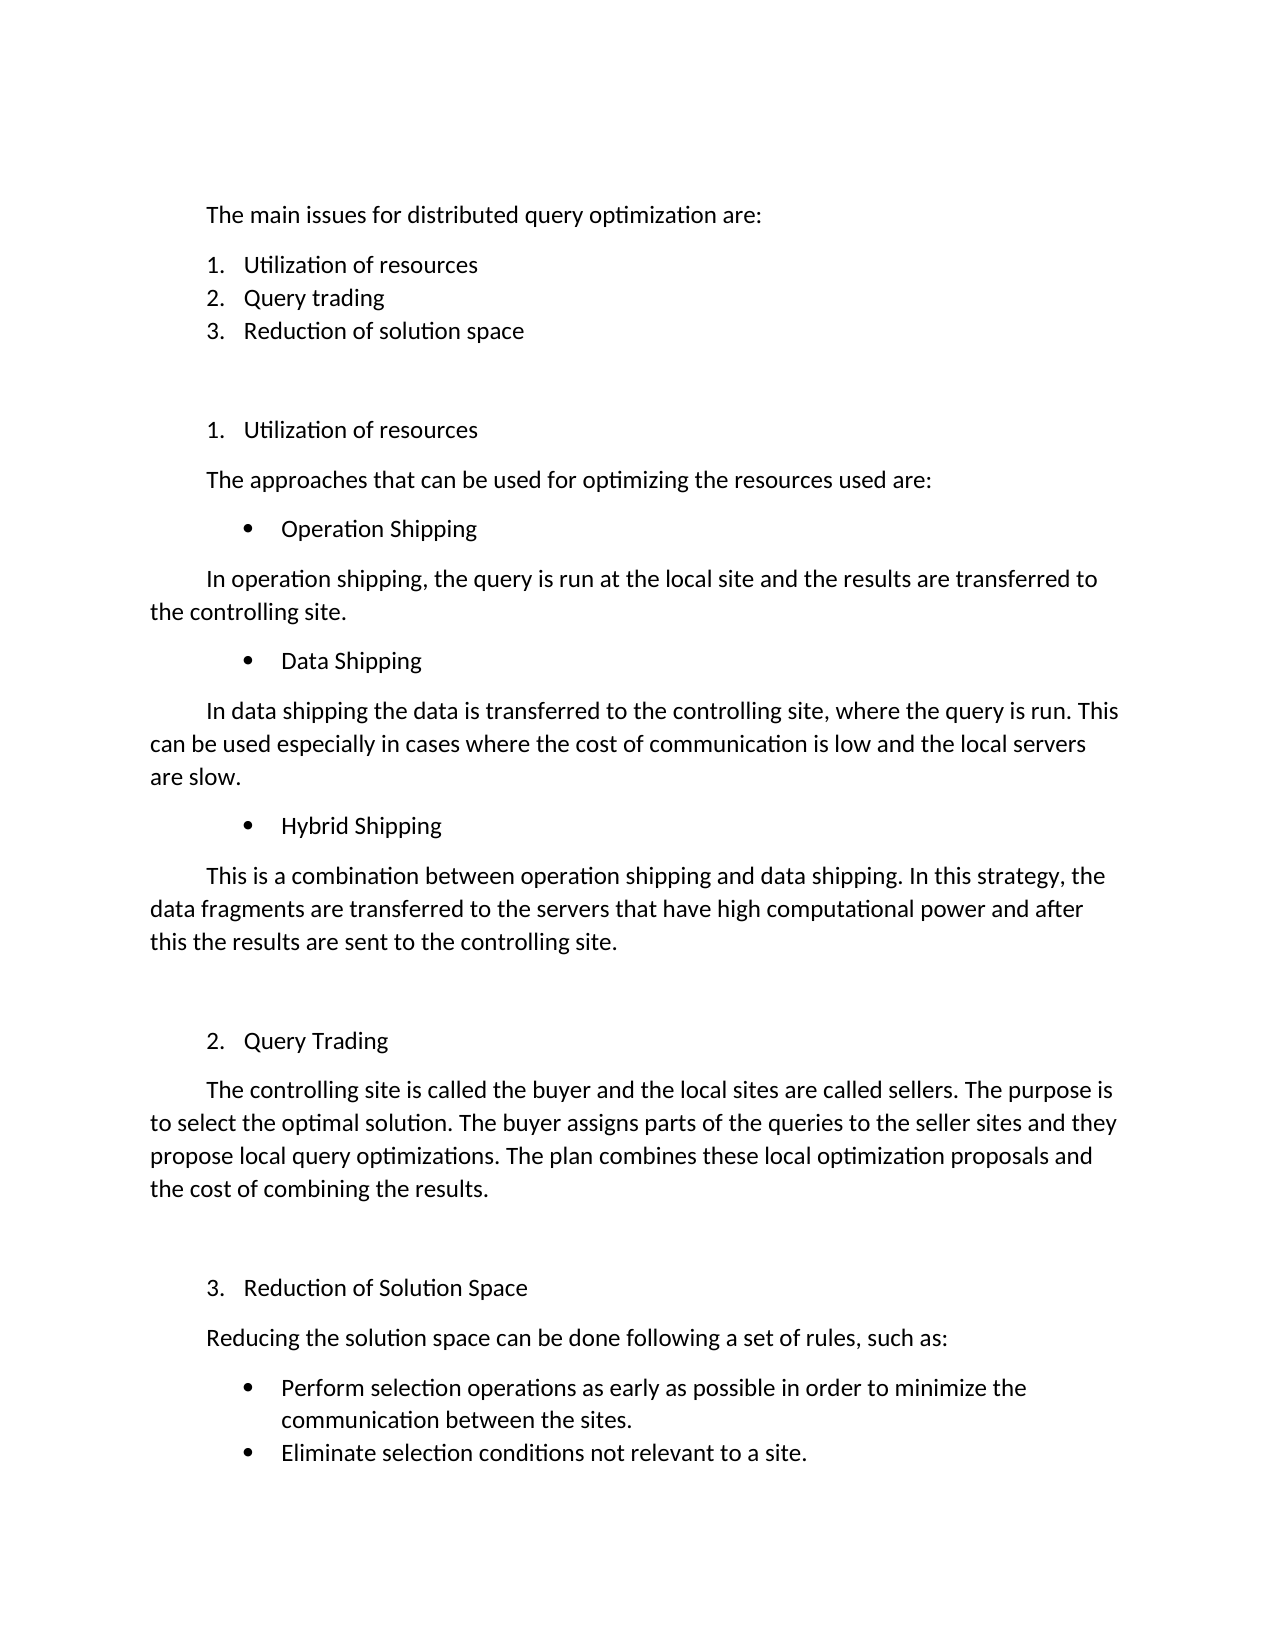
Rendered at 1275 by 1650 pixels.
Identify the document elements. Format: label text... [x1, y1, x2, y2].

list Reduction of solution space [206, 315, 1125, 346]
text In operation shipping, the query is run at the local site and the results are transferred to the controlling site. [150, 563, 1125, 626]
list Reduction of Solution Space [206, 1272, 1125, 1303]
text In data shipping the data is transferred to the controlling site, where the query is run. This can be used especially in cases where the cost of communication is low and the local servers are slow. [150, 695, 1125, 791]
list Perform selection operations as early as possible in order to minimize the communication between the sites. [244, 1372, 1125, 1435]
text This is a combination between operation shipping and data shipping. In this strategy, the data fragments are transferred to the servers that have high computational power and after this the results are sent to the controlling site. [150, 860, 1125, 956]
text The main issues for distributed query optimization are: [150, 199, 1125, 230]
text The controlling site is called the buyer and the local sites are called sellers. The purpose is to select the optimal solution. The buyer assigns parts of the queries to the seller sites and they propose local query optimizations. The plan combines these local optimization proposals and the cost of combining the results. [150, 1074, 1125, 1204]
list Operation Shipping [244, 513, 1125, 544]
list Hybrid Shipping [244, 810, 1125, 841]
text The approaches that can be used for optimizing the resources used are: [150, 464, 1125, 494]
list Utilization of resources [206, 414, 1125, 445]
list Eliminate selection conditions not relevant to a site. [244, 1437, 1125, 1468]
text Reducing the solution space can be done following a set of rules, such as: [150, 1322, 1125, 1353]
list Utilization of resources [206, 249, 1125, 280]
list Data Shipping [244, 645, 1125, 676]
list Query trading [206, 282, 1125, 313]
list Query Trading [206, 1025, 1125, 1056]
